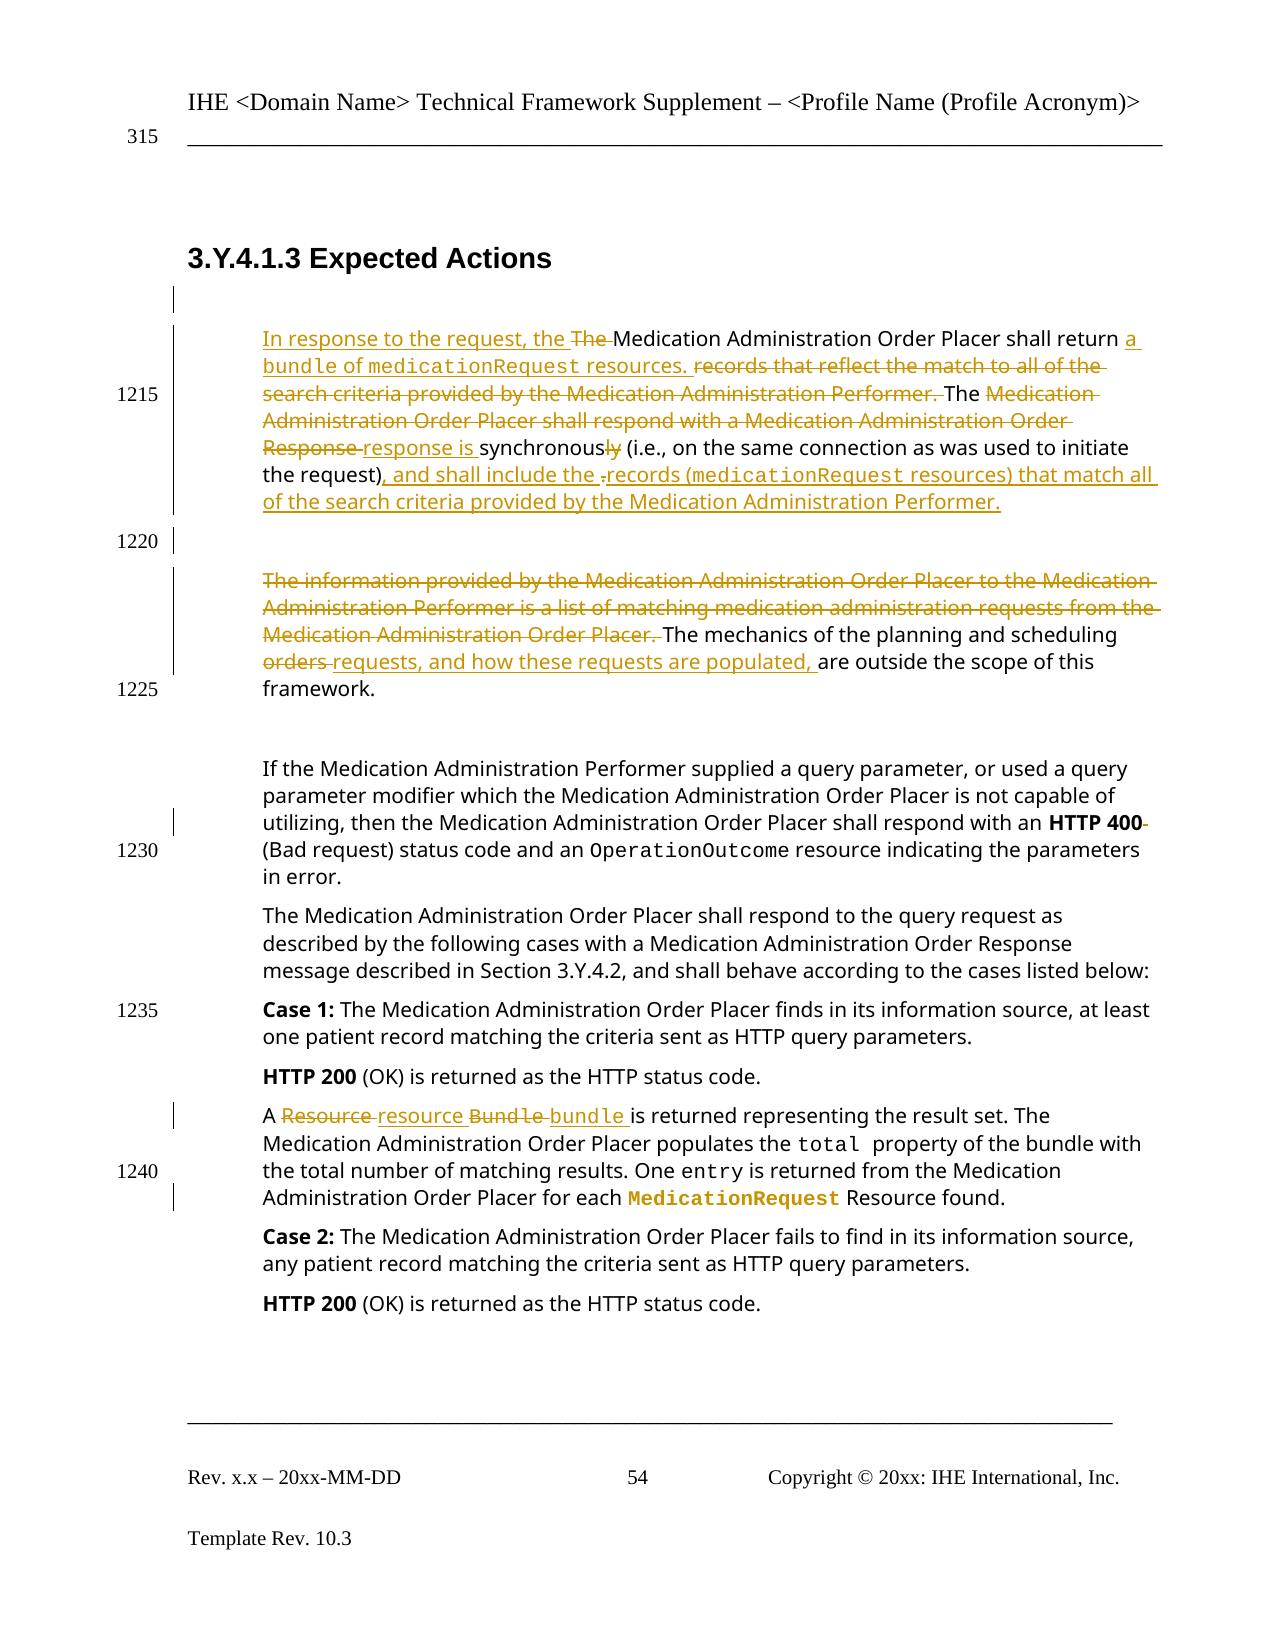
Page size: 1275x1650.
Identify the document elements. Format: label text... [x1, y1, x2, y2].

text The Medication Administration Order Placer shall respond to the query request as described by the following cases with a Medication Administration Order Response message described in Section 3.Y.4.2, and shall behave according to the cases listed below: [262, 902, 1162, 983]
text HTTP 200 (OK) is returned as the HTTP status code. [262, 1063, 1162, 1090]
subtitle 3.Y.4.1.3 Expected Actions [187, 241, 1162, 274]
text The mechanics of the planning and scheduling are outside the scope of this framework. [262, 567, 1162, 702]
text Case 2: The Medication Administration Order Placer fails to find in its information source, any patient record matching the criteria sent as HTTP query parameters. [262, 1223, 1162, 1277]
text Medication Administration Order Placer shall return The synchronous (i.e., on the same connection as was used to initiate the request) [262, 325, 1162, 515]
text A is returned representing the result set. The Medication Administration Order Placer populates the total property of the bundle with the total number of matching results. One entry is returned from the Medication Administration Order Placer for each MedicationRequest Resource found. [262, 1102, 1162, 1211]
text HTTP 200 (OK) is returned as the HTTP status code. [262, 1290, 1162, 1317]
text If the Medication Administration Performer supplied a query parameter, or used a query parameter modifier which the Medication Administration Order Placer is not capable of utilizing, then the Medication Administration Order Placer shall respond with an HTTP 400 (Bad request) status code and an OperationOutcome resource indicating the parameters in error. [262, 754, 1162, 890]
text Case 1: The Medication Administration Order Placer finds in its information source, at least one patient record matching the criteria sent as HTTP query parameters. [262, 996, 1162, 1050]
